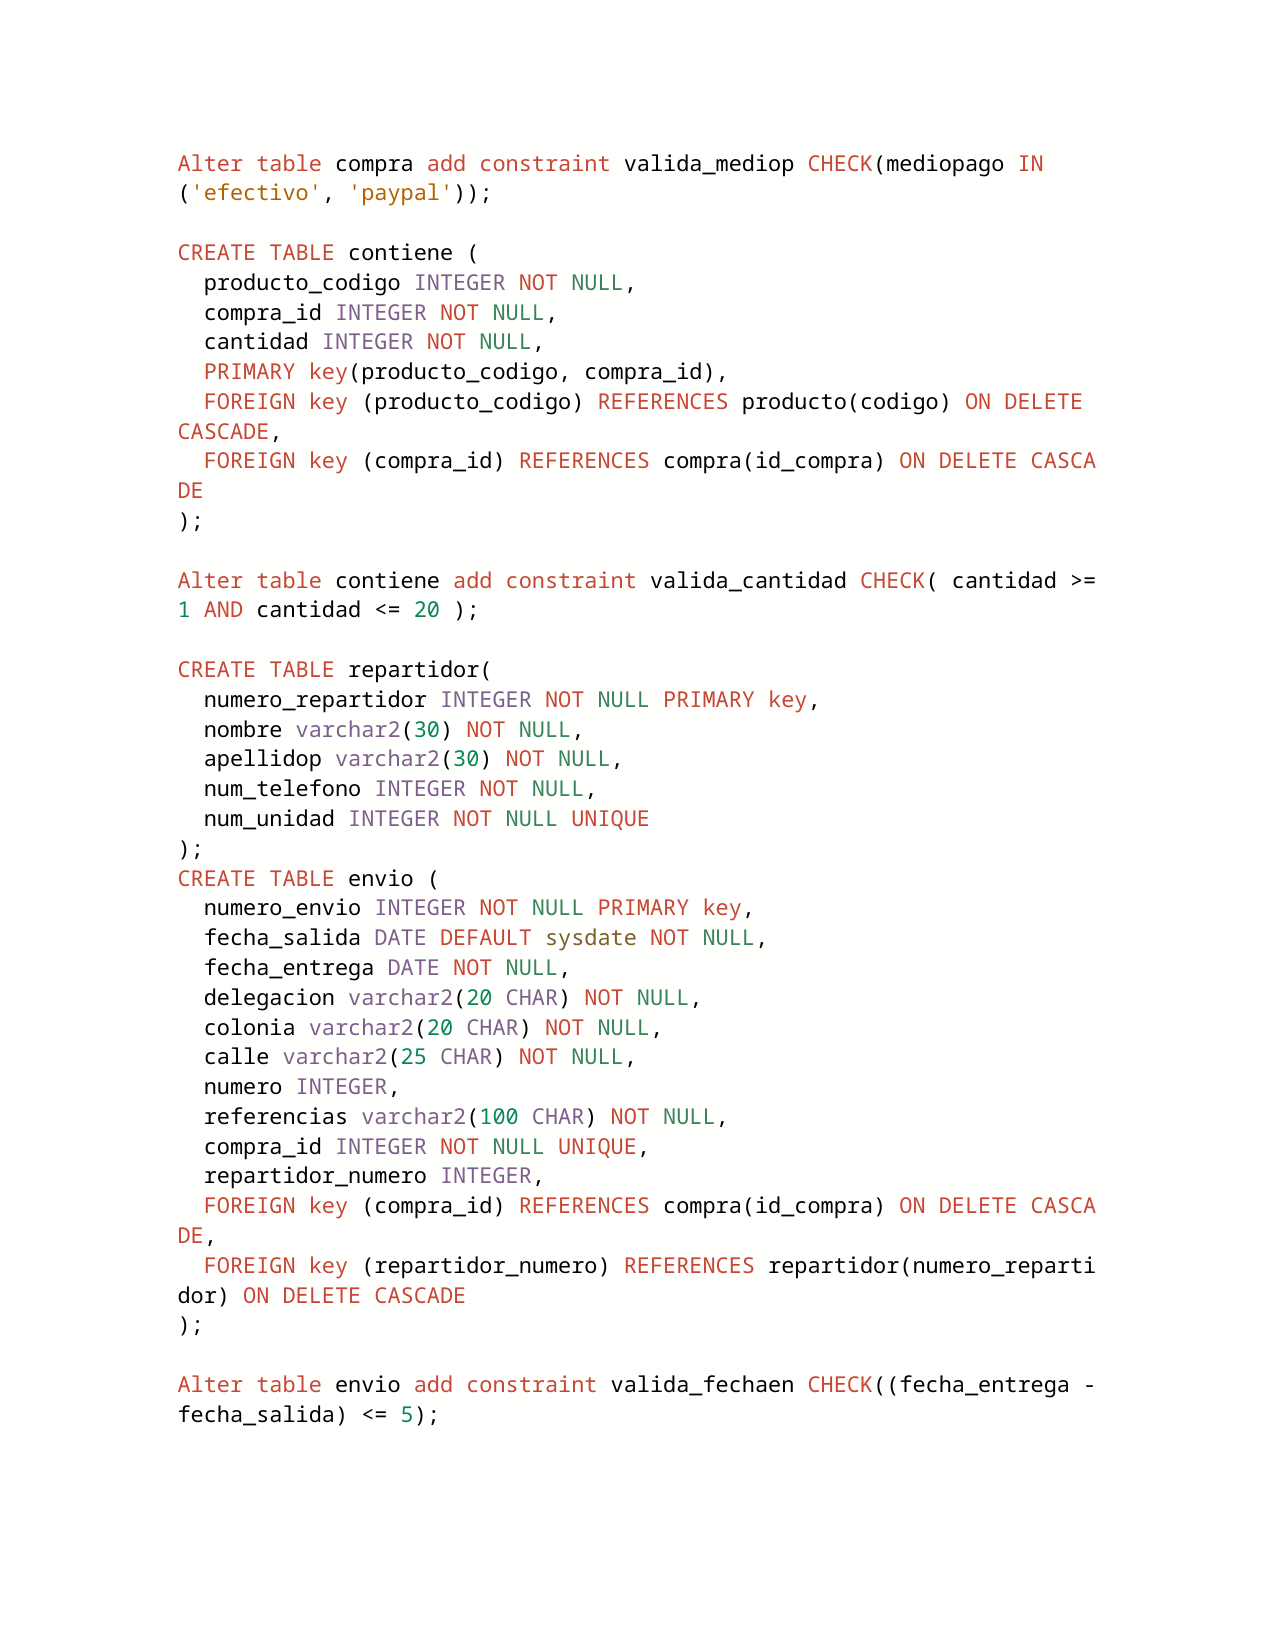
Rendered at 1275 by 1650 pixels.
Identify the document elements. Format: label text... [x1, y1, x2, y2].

text referencias varchar2(100 CHAR) NOT NULL, [177, 1101, 1098, 1131]
text apellidop varchar2(30) NOT NULL, [177, 743, 1098, 773]
text Alter table envio add constraint valida_fechaen CHECK((fecha_entrega - fecha_salida) <= 5); [177, 1369, 1098, 1429]
text FOREIGN key (compra_id) REFERENCES compra(id_compra) ON DELETE CASCADE [177, 446, 1098, 505]
text cantidad INTEGER NOT NULL, [177, 326, 1098, 356]
text delegacion varchar2(20 CHAR) NOT NULL, [177, 982, 1098, 1012]
text repartidor_numero INTEGER, [177, 1161, 1098, 1190]
text compra_id INTEGER NOT NULL UNIQUE, [177, 1131, 1098, 1161]
text numero_repartidor INTEGER NOT NULL PRIMARY key, [177, 684, 1098, 714]
text Alter table contiene add constraint valida_cantidad CHECK( cantidad >= 1 AND cantidad <= 20 ); [177, 565, 1098, 624]
text fecha_entrega DATE NOT NULL, [177, 952, 1098, 982]
text producto_codigo INTEGER NOT NULL, [177, 267, 1098, 297]
text FOREIGN key (producto_codigo) REFERENCES producto(codigo) ON DELETE CASCADE, [177, 386, 1098, 446]
text calle varchar2(25 CHAR) NOT NULL, [177, 1041, 1098, 1071]
text Alter table compra add constraint valida_mediop CHECK(mediopago IN ('efectivo', 'paypal')); [177, 148, 1098, 207]
text FOREIGN key (compra_id) REFERENCES compra(id_compra) ON DELETE CASCADE, [177, 1190, 1098, 1250]
text numero INTEGER, [177, 1071, 1098, 1101]
text nombre varchar2(30) NOT NULL, [177, 714, 1098, 743]
text num_telefono INTEGER NOT NULL, [177, 773, 1098, 803]
text CREATE TABLE envio ( [177, 863, 1098, 892]
text fecha_salida DATE DEFAULT sysdate NOT NULL, [177, 922, 1098, 952]
text FOREIGN key (repartidor_numero) REFERENCES repartidor(numero_repartidor) ON DELETE CASCADE [177, 1250, 1098, 1309]
text CREATE TABLE repartidor( [177, 654, 1098, 684]
text CREATE TABLE contiene ( [177, 237, 1098, 267]
text ); [177, 505, 1098, 535]
text ); [177, 1309, 1098, 1339]
text num_unidad INTEGER NOT NULL UNIQUE [177, 803, 1098, 833]
text compra_id INTEGER NOT NULL, [177, 297, 1098, 326]
text PRIMARY key(producto_codigo, compra_id), [177, 356, 1098, 386]
text ); [177, 833, 1098, 863]
text numero_envio INTEGER NOT NULL PRIMARY key, [177, 892, 1098, 922]
text colonia varchar2(20 CHAR) NOT NULL, [177, 1012, 1098, 1041]
